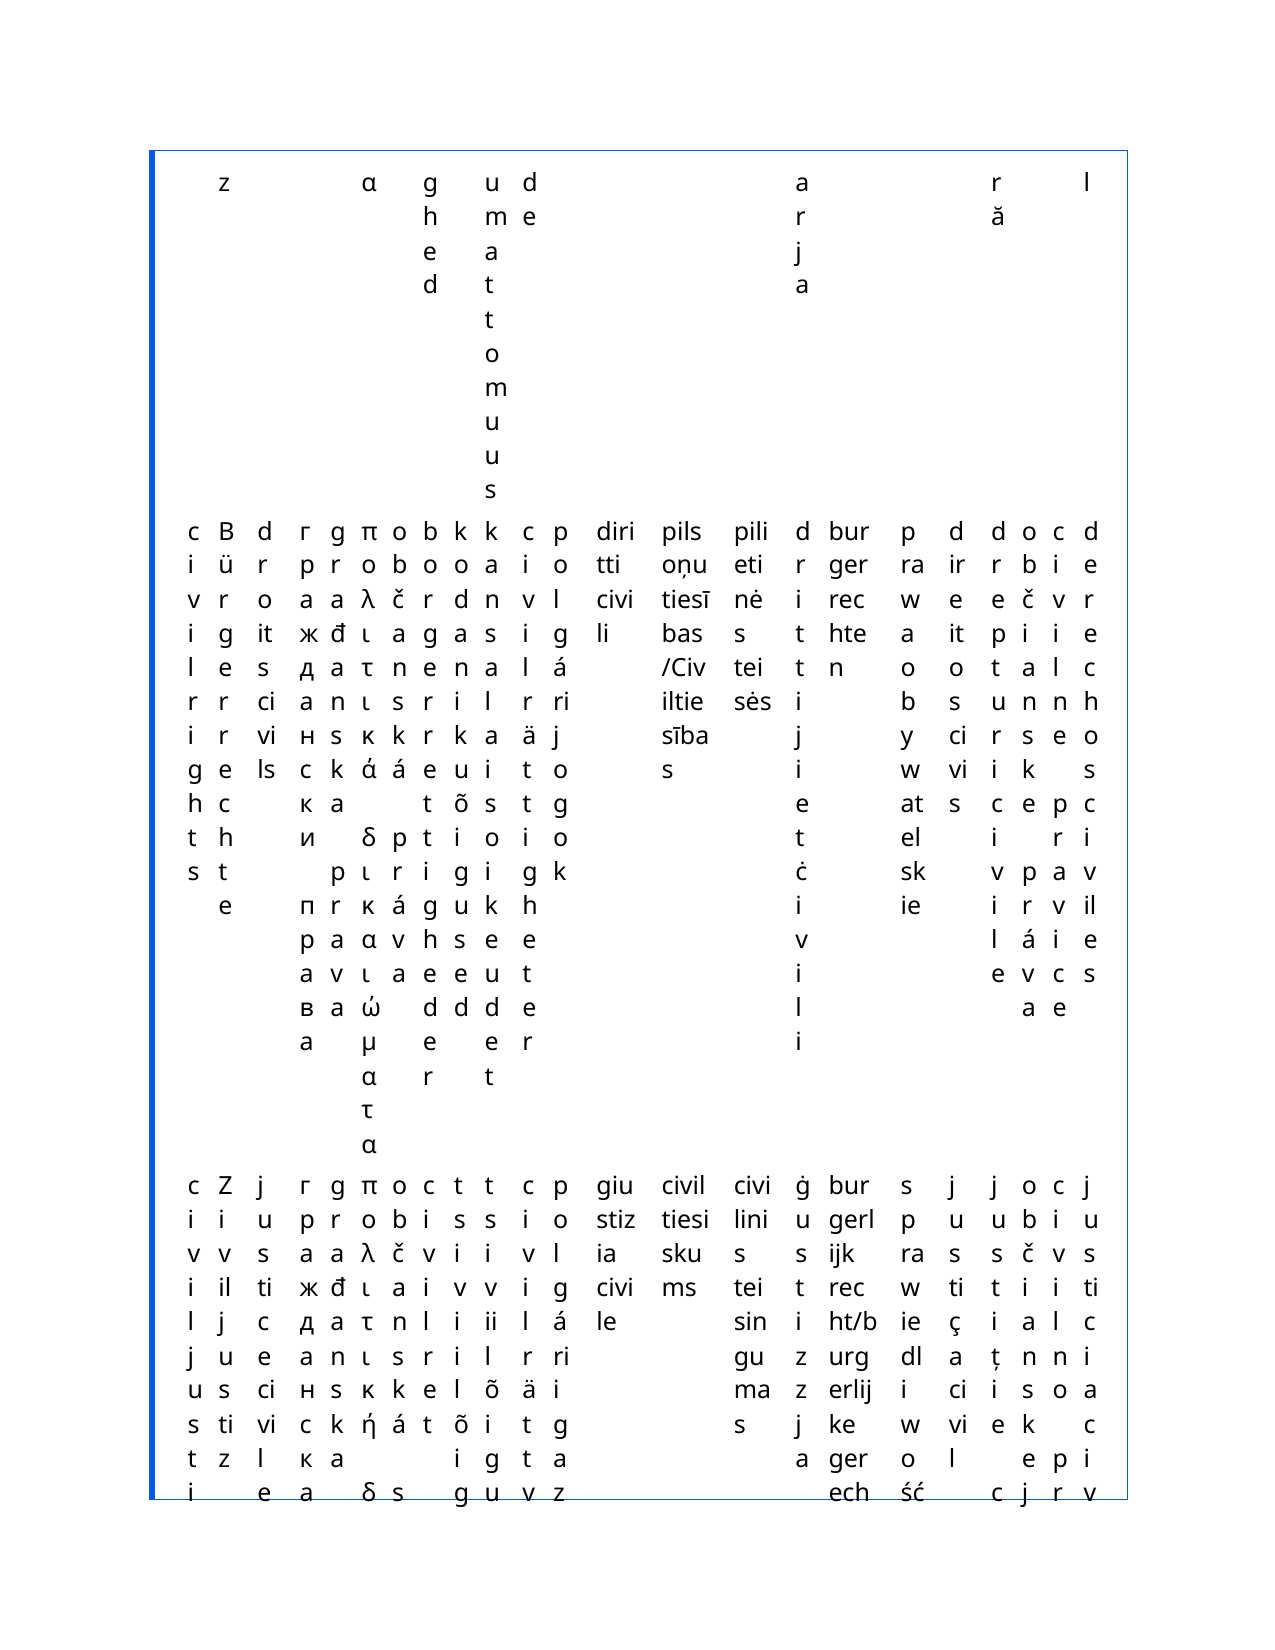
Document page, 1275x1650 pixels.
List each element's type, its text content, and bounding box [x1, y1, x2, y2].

table_cell Source: Article Notebook [155, 151, 1127, 1499]
